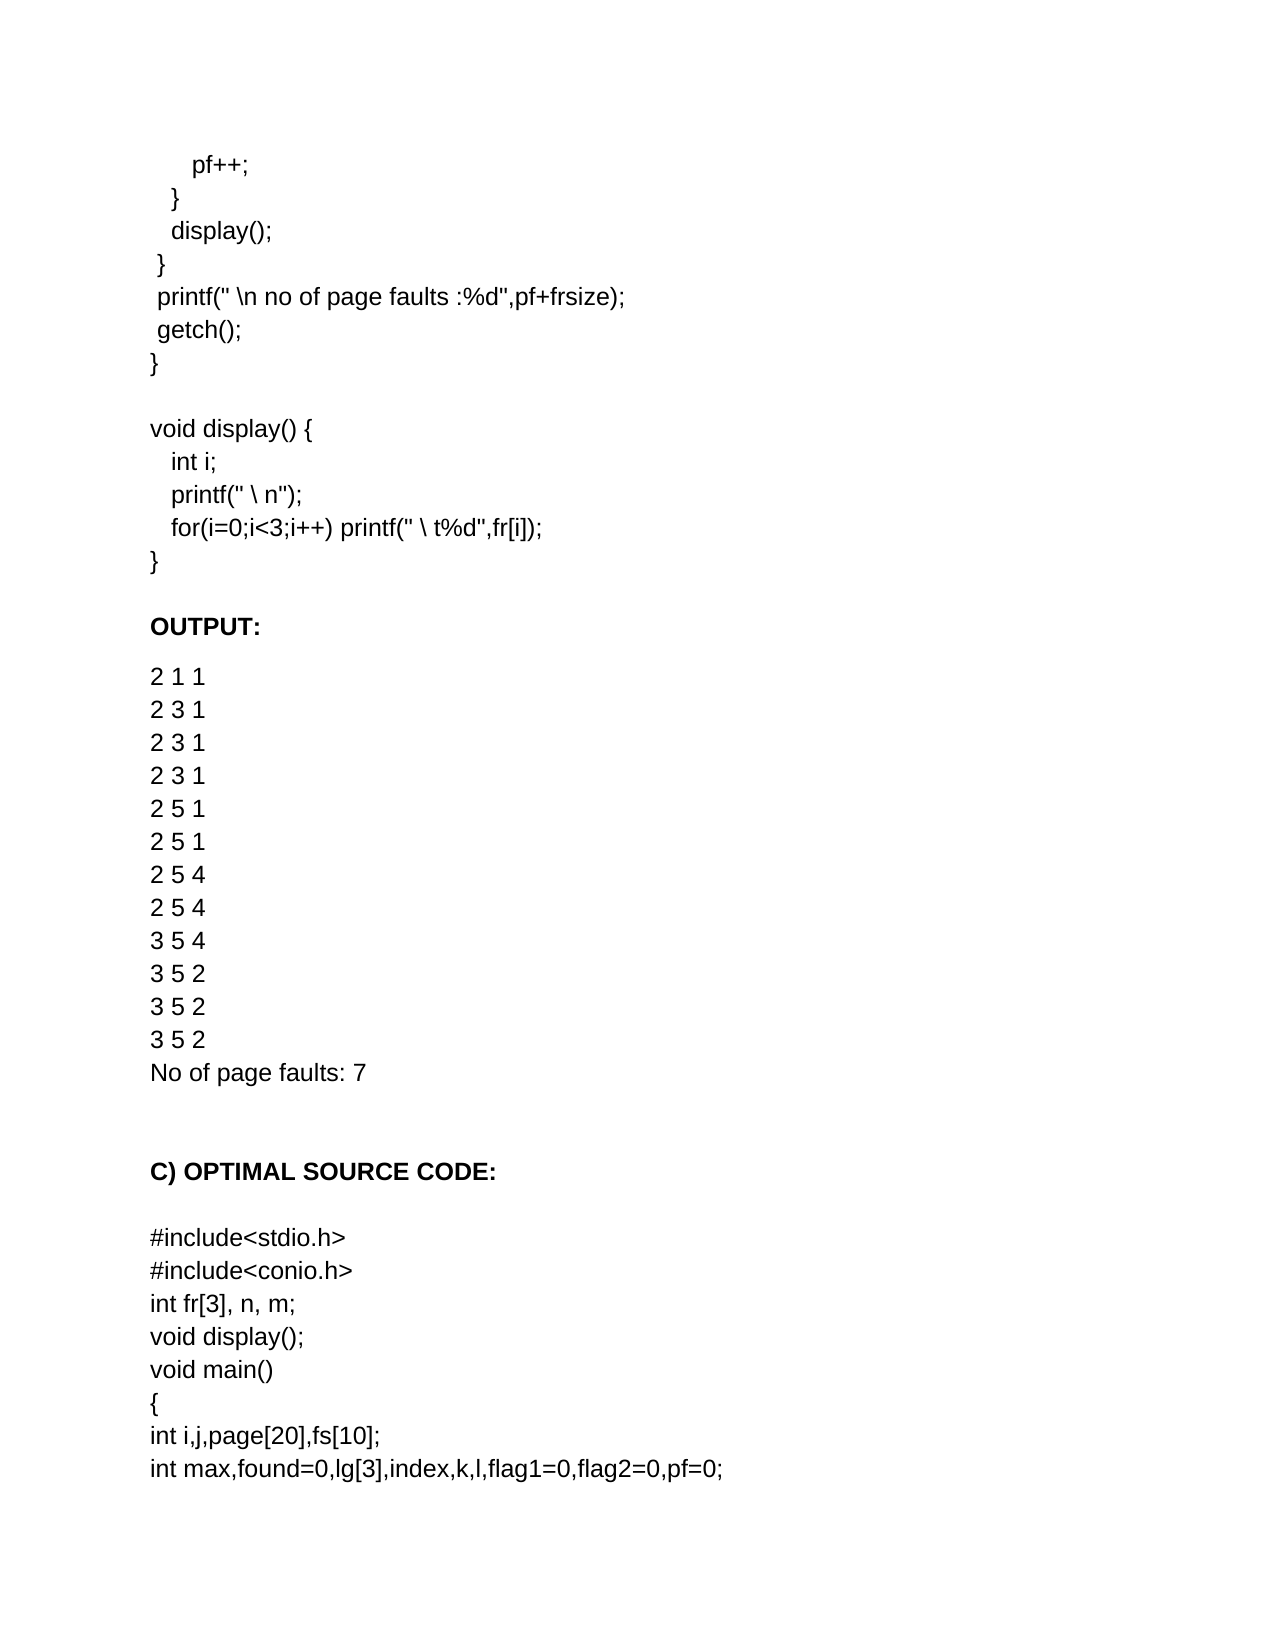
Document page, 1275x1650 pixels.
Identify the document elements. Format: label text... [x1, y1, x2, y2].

text 2 3 1 [150, 728, 1125, 757]
text void display() { [150, 414, 1125, 443]
text C) OPTIMAL SOURCE CODE: [150, 1157, 1125, 1186]
text 2 5 1 [150, 794, 1125, 823]
text int i; [150, 447, 1125, 476]
text } [150, 546, 1125, 575]
text #include<stdio.h> [150, 1223, 1125, 1252]
text #include<conio.h> [150, 1256, 1125, 1285]
text void main() [150, 1355, 1125, 1384]
text int max,found=0,lg[3],index,k,l,flag1=0,flag2=0,pf=0; [150, 1454, 1125, 1483]
text 3 5 2 [150, 992, 1125, 1021]
text display(); [150, 216, 1125, 245]
text 2 3 1 [150, 761, 1125, 790]
text } [150, 249, 1125, 278]
text 2 5 1 [150, 827, 1125, 856]
text int i,j,page[20],fs[10]; [150, 1421, 1125, 1450]
text 2 5 4 [150, 860, 1125, 889]
text { [150, 1388, 1125, 1417]
text 3 5 2 [150, 959, 1125, 988]
text 3 5 4 [150, 926, 1125, 955]
text getch(); [150, 315, 1125, 344]
text 2 3 1 [150, 695, 1125, 724]
text 3 5 2 [150, 1025, 1125, 1054]
text OUTPUT: [150, 612, 1125, 641]
text } [150, 348, 1125, 377]
text pf++; [150, 150, 1125, 179]
text 2 1 1 [150, 662, 1125, 691]
text for(i=0;i<3;i++) printf(" \ t%d",fr[i]); [150, 513, 1125, 542]
text printf(" \n no of page faults :%d",pf+frsize); [150, 282, 1125, 311]
text printf(" \ n"); [150, 480, 1125, 509]
text int fr[3], n, m; [150, 1289, 1125, 1318]
text No of page faults: 7 [150, 1058, 1125, 1087]
text void display(); [150, 1322, 1125, 1351]
text } [150, 183, 1125, 212]
text 2 5 4 [150, 893, 1125, 922]
